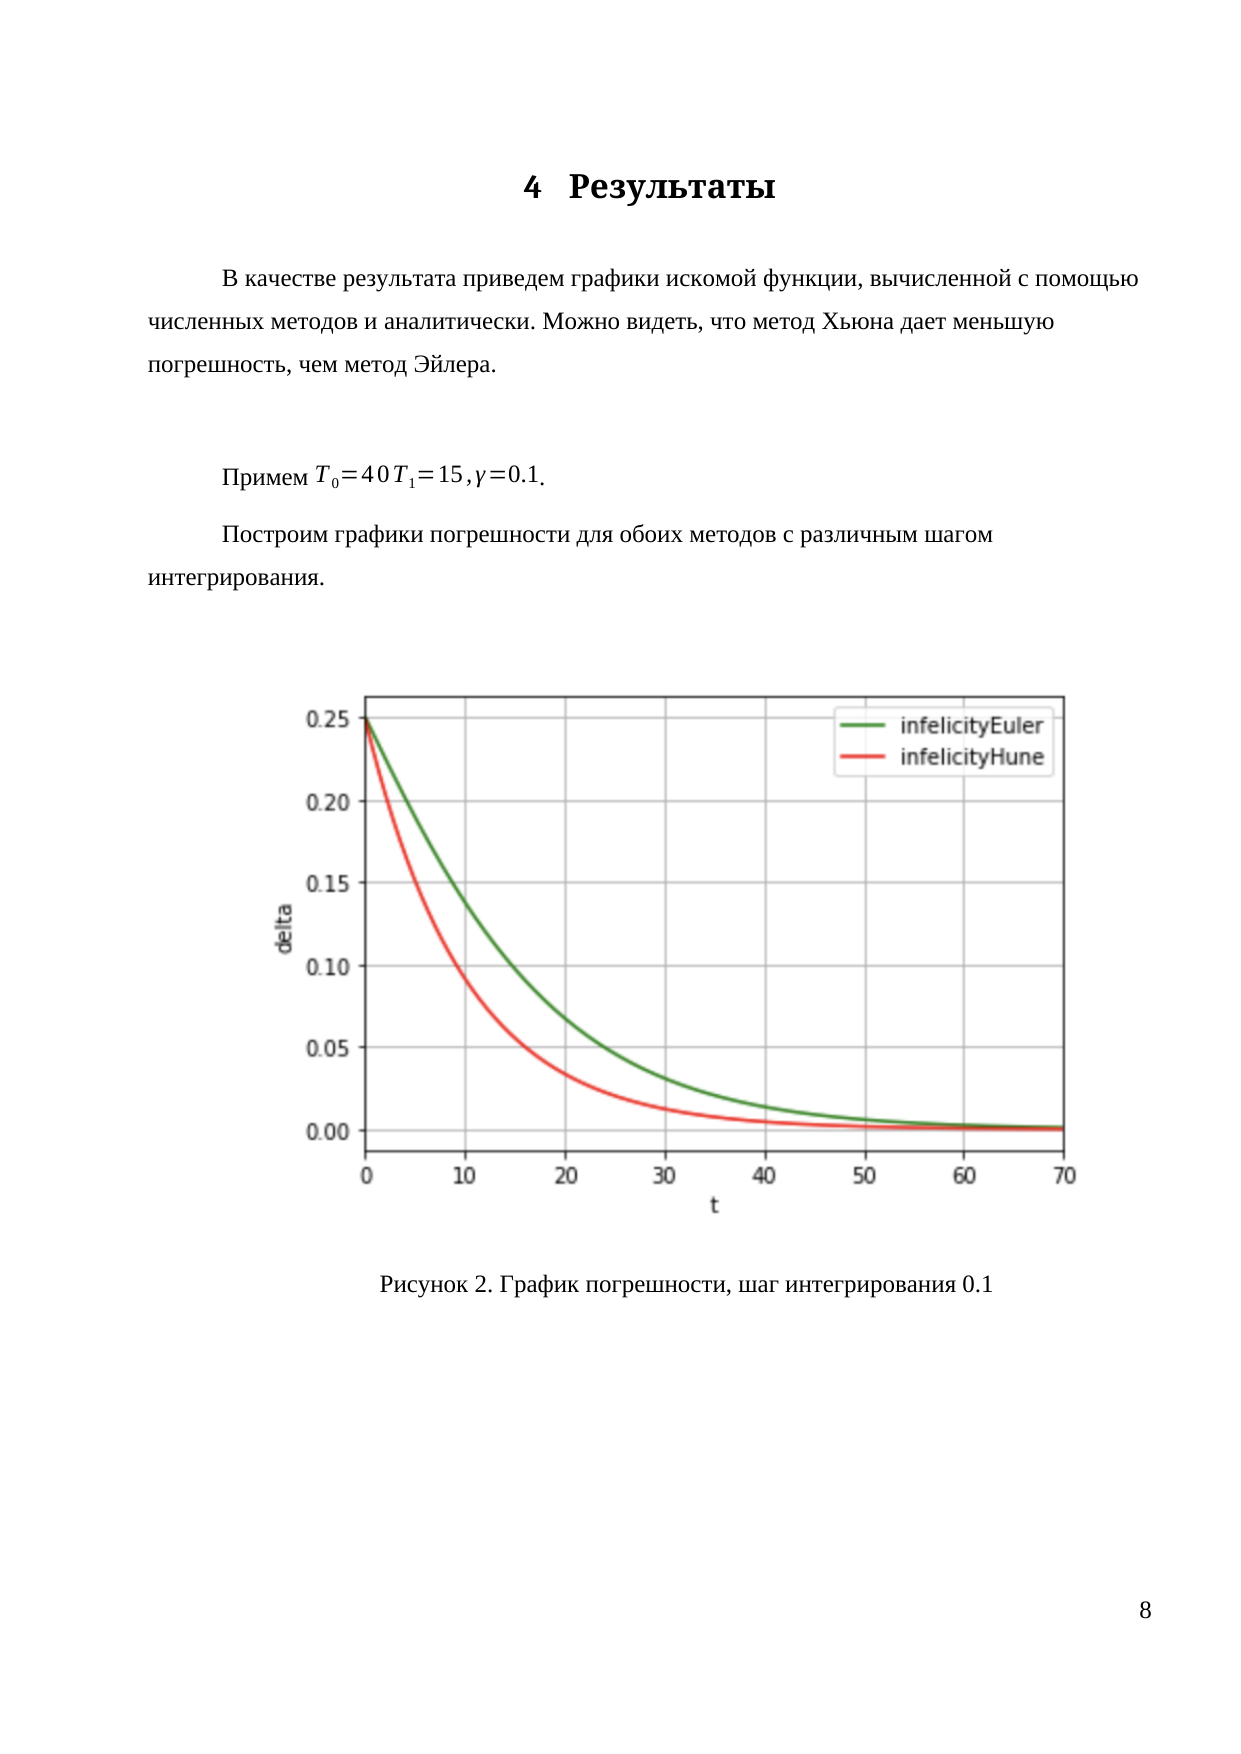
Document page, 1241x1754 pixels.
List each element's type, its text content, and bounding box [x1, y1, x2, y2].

picture [258, 673, 1115, 1242]
text Рисунок 2. График погрешности, шаг интегрирования 0.1 [148, 1269, 1152, 1298]
text Примем . [148, 461, 1152, 492]
subtitle Результаты [148, 168, 1152, 206]
text Построим графики погрешности для обоих методов с различным шагом интегрирования. [148, 519, 1152, 591]
text В качестве результата приведем графики искомой функции, вычисленной с помощью численных методов и аналитически. Можно видеть, что метод Хьюна дает меньшую погрешность, чем метод Эйлера. [148, 263, 1152, 378]
